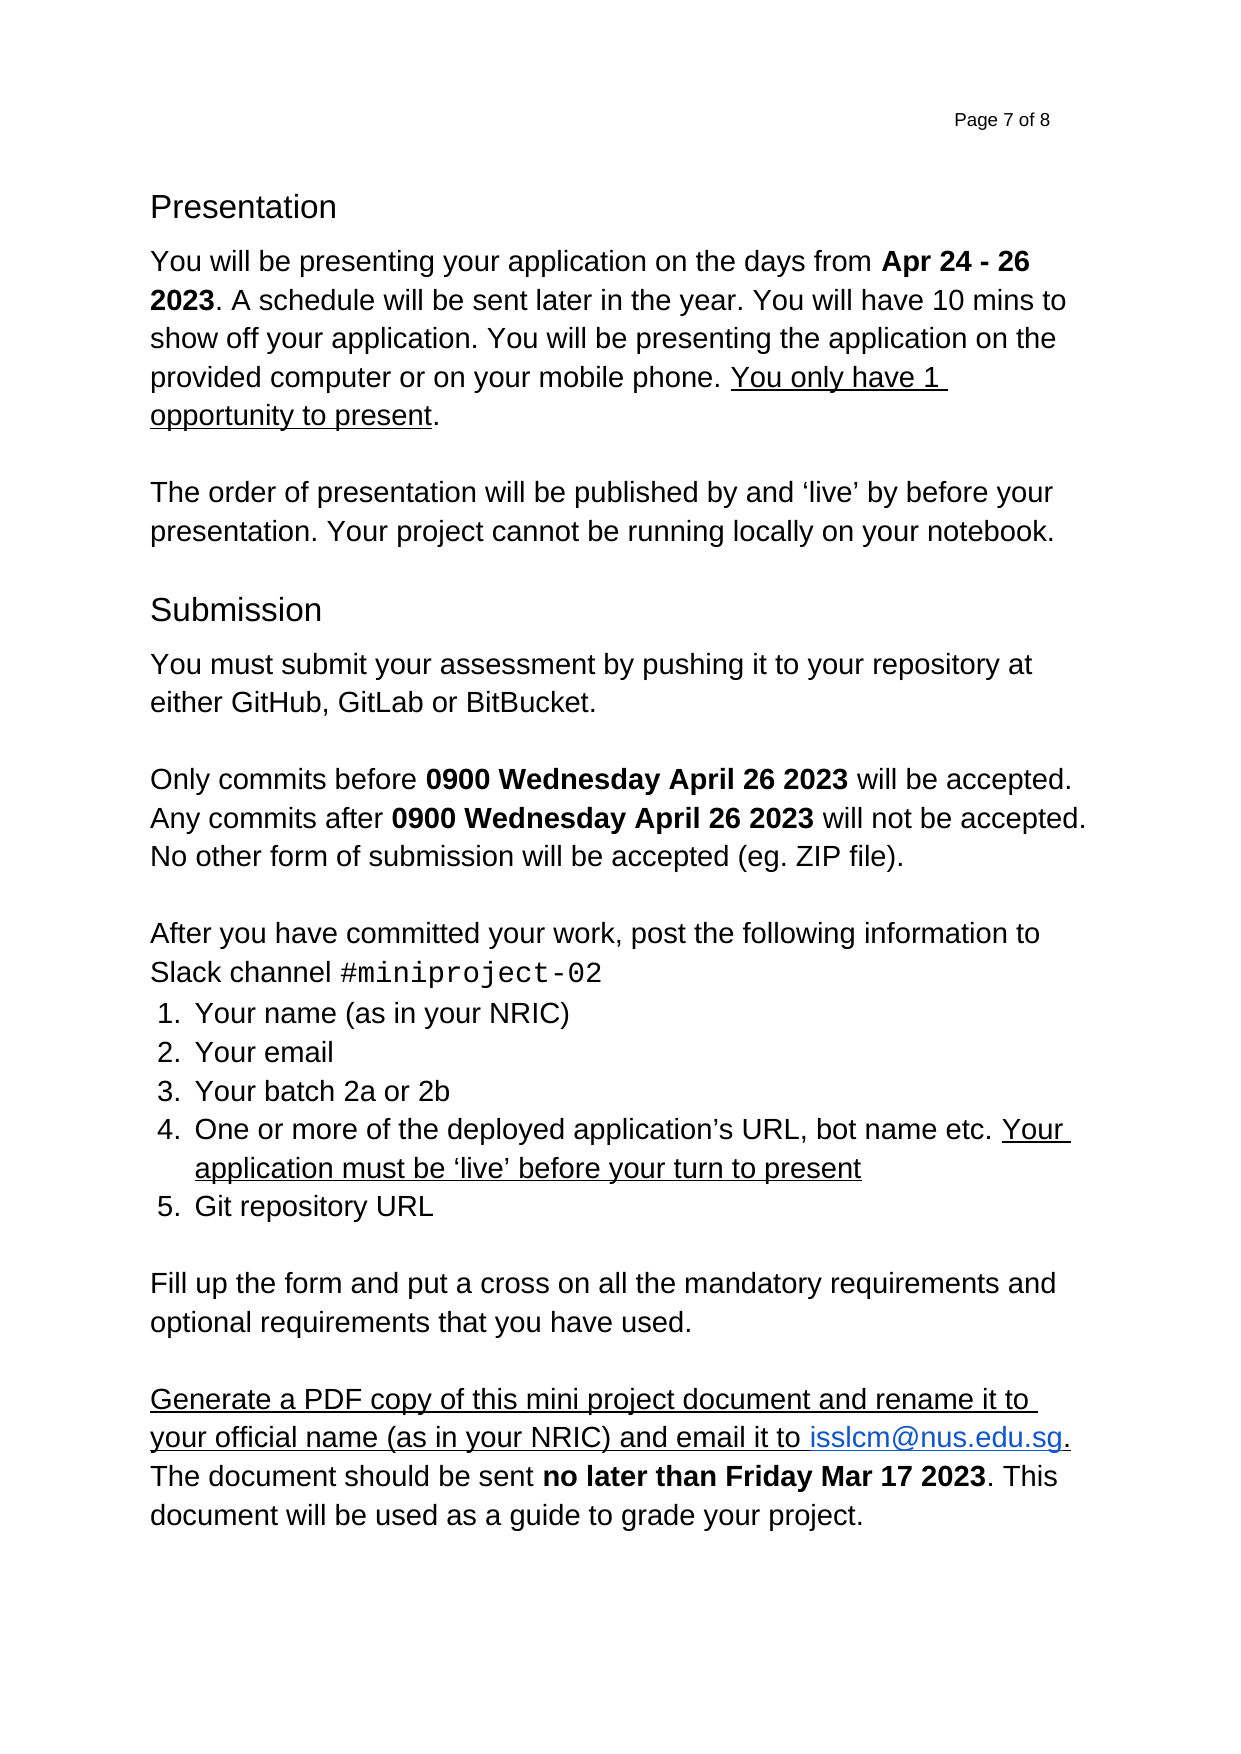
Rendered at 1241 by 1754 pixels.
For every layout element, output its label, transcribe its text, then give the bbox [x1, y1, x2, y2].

list One or more of the deployed application’s URL, bot name etc. Your application must be ‘live’ before your turn to present [157, 1112, 1090, 1184]
list Git repository URL [157, 1189, 1090, 1223]
subtitle Submission [150, 590, 1090, 628]
list Your batch 2a or 2b [157, 1074, 1090, 1107]
text Generate a PDF copy of this mini project document and rename it to your official name (as in your NRIC) and email it to isslcm@nus.edu.sg. [150, 1382, 1090, 1454]
list Your email [157, 1035, 1090, 1069]
text Only commits before 0900 Wednesday April 26 2023 will be accepted. Any commits after 0900 Wednesday April 26 2023 will not be accepted. No other form of submission will be accepted (eg. ZIP file). [150, 762, 1090, 873]
text You will be presenting your application on the days from Apr 24 - 26 2023. A schedule will be sent later in the year. You will have 10 mins to show off your application. You will be presenting the application on the provided computer or on your mobile phone. You only have 1 opportunity to present. [150, 244, 1090, 432]
list Your name (as in your NRIC) [157, 997, 1090, 1030]
text Fill up the form and put a cross on all the mandatory requirements and optional requirements that you have used. [150, 1266, 1090, 1338]
text After you have committed your work, post the following information to Slack channel #miniproject-02 [150, 916, 1090, 991]
text The order of presentation will be published by and ‘live’ by before your presentation. Your project cannot be running locally on your notebook. [150, 475, 1090, 547]
subtitle Presentation [150, 187, 1090, 226]
text The document should be sent no later than Friday Mar 17 2023. This document will be used as a guide to grade your project. [150, 1459, 1090, 1531]
text You must submit your assessment by pushing it to your repository at either GitHub, GitLab or BitBucket. [150, 647, 1090, 719]
